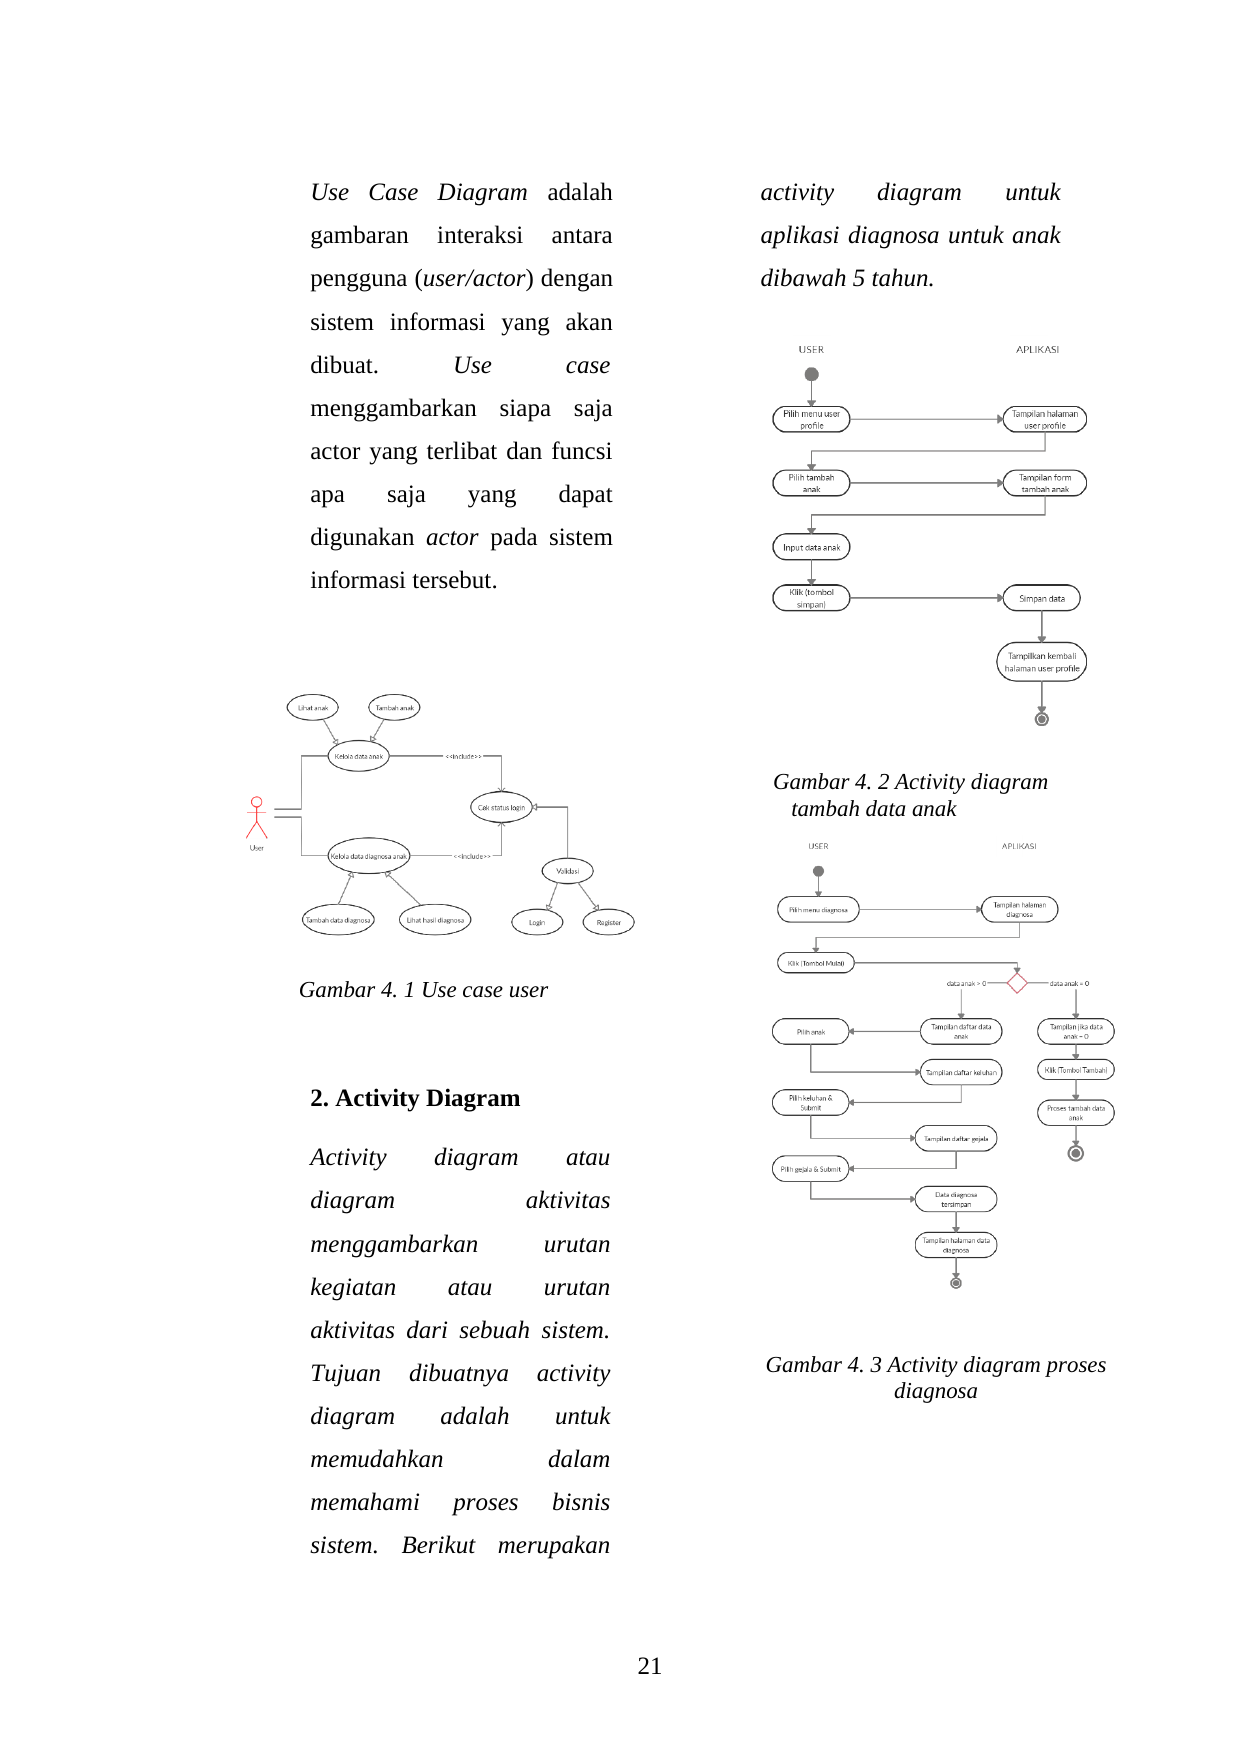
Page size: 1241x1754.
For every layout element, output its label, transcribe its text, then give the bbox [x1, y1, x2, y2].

picture [760, 323, 1099, 738]
text Activity diagram atau diagram aktivitas menggambarkan urutan kegiatan atau urutan aktivitas dari sebuah sistem. Tujuan dibuatnya activity diagram adalah untuk memudahkan dalam memahami proses bisnis sistem. Berikut merupakan activity diagram untuk aplikasi diagnosa untuk anak dibawah 5 tahun. [310, 1142, 613, 1559]
text Gambar 4. 2 Activity diagram tambah data anak [686, 768, 1063, 821]
picture [762, 825, 1123, 1298]
text Activity diagram atau diagram aktivitas menggambarkan urutan kegiatan atau urutan aktivitas dari sebuah sistem. Tujuan dibuatnya activity diagram adalah untuk memudahkan dalam memahami proses bisnis sistem. Berikut merupakan activity diagram untuk aplikasi diagnosa untuk anak dibawah 5 tahun. [760, 177, 1063, 292]
text 2. Activity Diagram [310, 1083, 613, 1111]
text Use Case Diagram adalah gambaran interaksi antara pengguna (user/actor) dengan sistem informasi yang akan dibuat. Use case menggambarkan siapa saja actor yang terlibat dan funcsi apa saja yang dapat digunakan actor pada sistem informasi tersebut. [310, 177, 613, 594]
text Gambar 4. 1 Use case user [236, 976, 613, 1002]
picture [236, 685, 644, 945]
